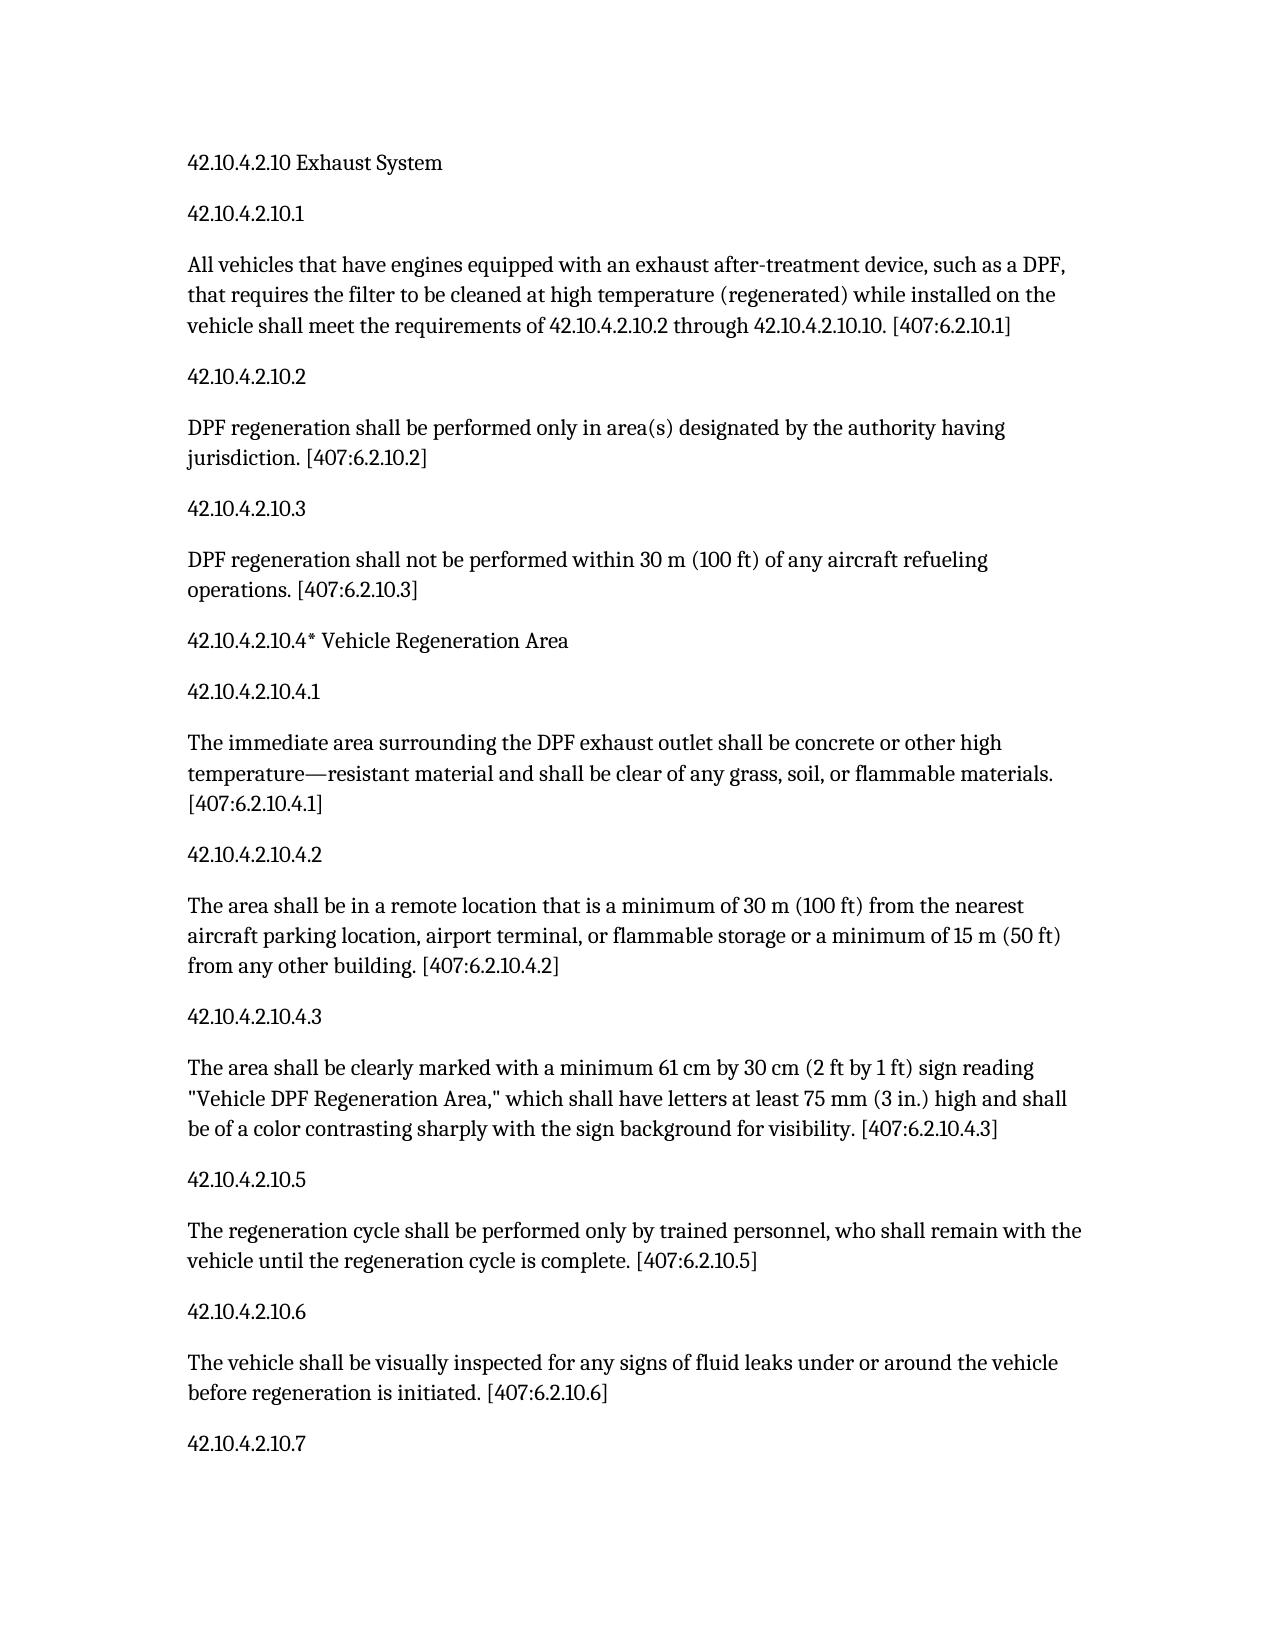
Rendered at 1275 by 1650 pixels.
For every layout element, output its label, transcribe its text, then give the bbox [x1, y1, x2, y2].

text 42.10.4.2.10.2 [187, 363, 1087, 390]
text 42.10.4.2.10.4* Vehicle Regeneration Area [187, 628, 1087, 654]
text 42.10.4.2.10.5 [187, 1167, 1087, 1193]
text 42.10.4.2.10 Exhaust System [187, 150, 1087, 176]
text 42.10.4.2.10.4.3 [187, 1004, 1087, 1031]
text The regeneration cycle shall be performed only by trained personnel, who shall remain with the vehicle until the regeneration cycle is complete. [407:6.2.10.5] [187, 1218, 1087, 1274]
text DPF regeneration shall be performed only in area(s) designated by the authority having jurisdiction. [407:6.2.10.2] [187, 414, 1087, 471]
text 42.10.4.2.10.7 [187, 1431, 1087, 1458]
text 42.10.4.2.10.1 [187, 201, 1087, 227]
text 42.10.4.2.10.6 [187, 1299, 1087, 1325]
text 42.10.4.2.10.3 [187, 496, 1087, 522]
text The immediate area surrounding the DPF exhaust outlet shall be concrete or other high temperature—resistant material and shall be clear of any grass, soil, or flammable materials. [407:6.2.10.4.1] [187, 730, 1087, 817]
text The area shall be in a remote location that is a minimum of 30 m (100 ft) from the nearest aircraft parking location, airport terminal, or flammable storage or a minimum of 15 m (50 ft) from any other building. [407:6.2.10.4.2] [187, 893, 1087, 979]
text The vehicle shall be visually inspected for any signs of fluid leaks under or around the vehicle before regeneration is initiated. [407:6.2.10.6] [187, 1350, 1087, 1407]
text All vehicles that have engines equipped with an exhaust after-treatment device, such as a DPF, that requires the filter to be cleaned at high temperature (regenerated) while installed on the vehicle shall meet the requirements of 42.10.4.2.10.2 through 42.10.4.2.10.10. [407:6.2.10.1] [187, 252, 1087, 339]
text DPF regeneration shall not be performed within 30 m (100 ft) of any aircraft refueling operations. [407:6.2.10.3] [187, 547, 1087, 603]
text The area shall be clearly marked with a minimum 61 cm by 30 cm (2 ft by 1 ft) sign reading "Vehicle DPF Regeneration Area," which shall have letters at least 75 mm (3 in.) high and shall be of a color contrasting sharply with the sign background for visibility. [407:6.2.10.4.3] [187, 1055, 1087, 1142]
text 42.10.4.2.10.4.1 [187, 679, 1087, 706]
text 42.10.4.2.10.4.2 [187, 842, 1087, 868]
